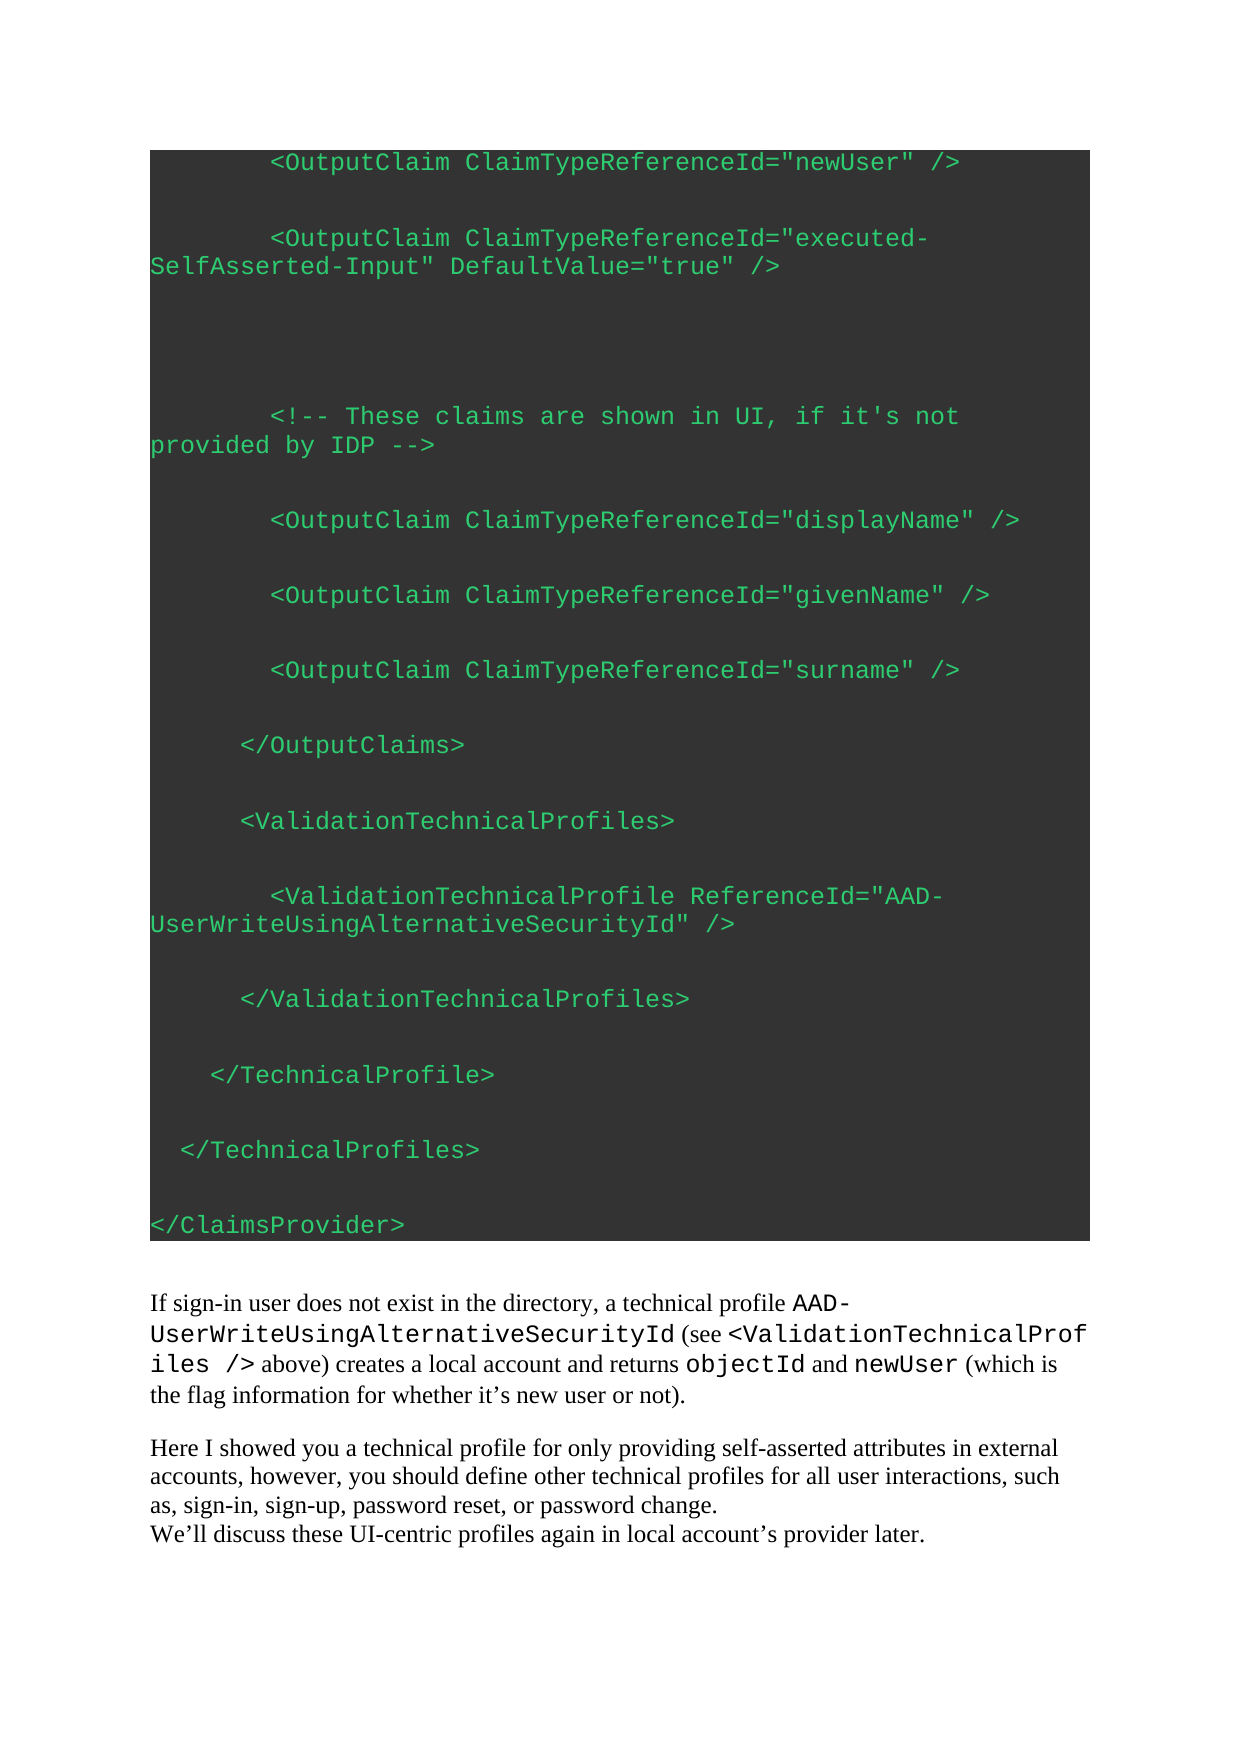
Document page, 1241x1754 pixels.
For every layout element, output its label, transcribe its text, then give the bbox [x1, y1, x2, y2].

text </ClaimsProvider> [150, 1213, 1090, 1241]
text <OutputClaim ClaimTypeReferenceId="givenName" /> [150, 583, 1090, 611]
text Here I showed you a technical profile for only providing self-asserted attributes in external accounts, however, you should define other technical profiles for all user interactions, such as, sign-in, sign-up, password reset, or password change. We’ll discuss these UI-centric profiles again in local account’s provider later. [150, 1433, 1090, 1548]
text </ValidationTechnicalProfiles> [150, 987, 1090, 1015]
text <OutputClaim ClaimTypeReferenceId="displayName" /> [150, 507, 1090, 536]
text <OutputClaim ClaimTypeReferenceId="surname" /> [150, 658, 1090, 686]
text </TechnicalProfile> [150, 1062, 1090, 1091]
text <ValidationTechnicalProfile ReferenceId="AAD-UserWriteUsingAlternativeSecurityId" /> [150, 883, 1090, 940]
text </TechnicalProfiles> [150, 1137, 1090, 1166]
text <ValidationTechnicalProfiles> [150, 808, 1090, 837]
text If sign-in user does not exist in the directory, a technical profile AAD-UserWriteUsingAlternativeSecurityId (see <ValidationTechnicalProfiles /> above) creates a local account and returns objectId and newUser (which is the flag information for whether it’s new user or not). [150, 1288, 1090, 1409]
text <OutputClaim ClaimTypeReferenceId="newUser" /> [150, 150, 1090, 178]
text </OutputClaims> [150, 733, 1090, 761]
text <OutputClaim ClaimTypeReferenceId="executed-SelfAsserted-Input" DefaultValue="true" /> [150, 225, 1090, 282]
text <!-- These claims are shown in UI, if it's not provided by IDP --> [150, 404, 1090, 461]
